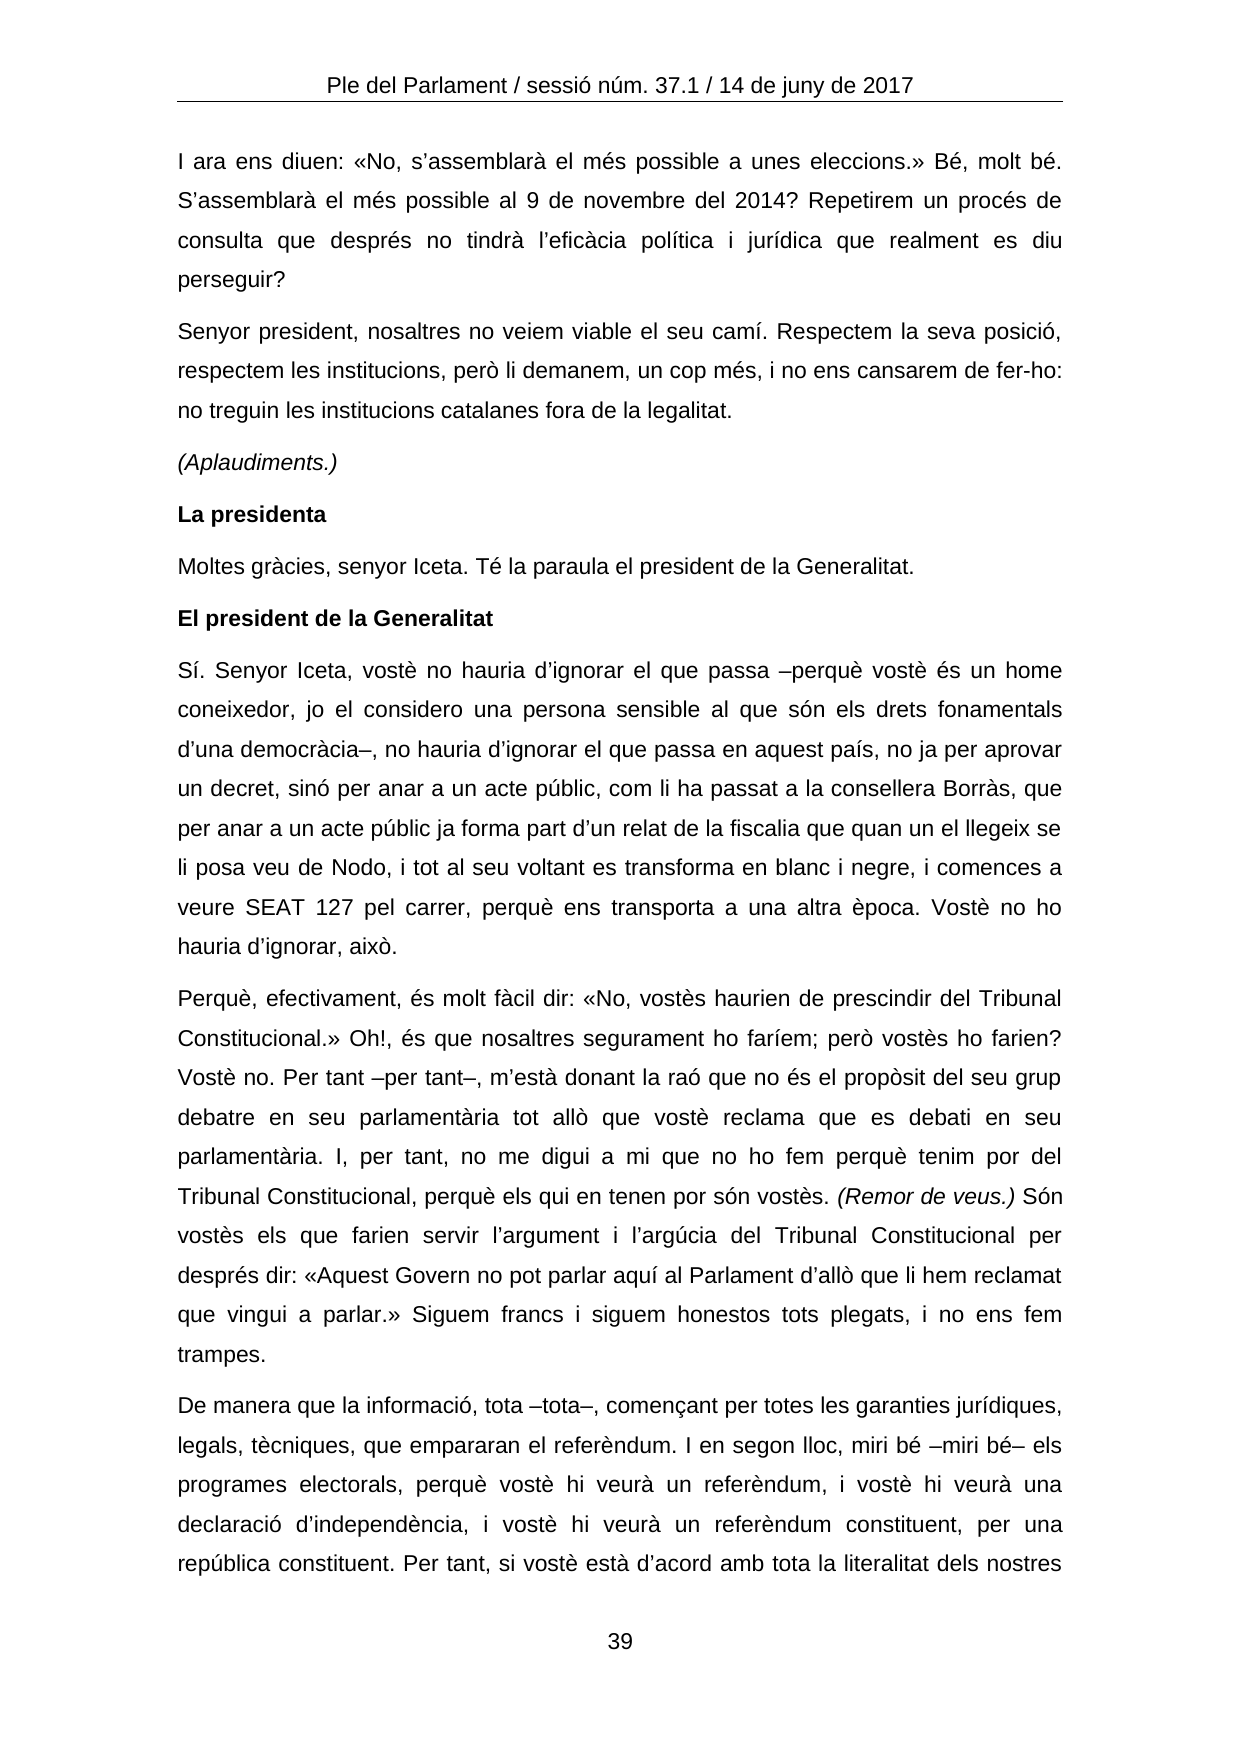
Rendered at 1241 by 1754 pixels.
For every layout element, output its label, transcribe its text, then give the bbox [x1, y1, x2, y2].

text (Aplaudiments.) [177, 449, 1063, 475]
text I ara ens diuen: «No, s’assemblarà el més possible a unes eleccions.» Bé, molt bé. S’assemblarà el més possible al 9 de novembre del 2014? Repetirem un procés de consulta que després no tindrà l’eficàcia política i jurídica que realment es diu perseguir? [177, 148, 1063, 292]
text La presidenta [177, 501, 1063, 527]
text El president de la Generalitat [177, 605, 1063, 631]
text Sí. Senyor Iceta, vostè no hauria d’ignorar el que passa –perquè vostè és un home coneixedor, jo el considero una persona sensible al que són els drets fonamentals d’una democràcia–, no hauria d’ignorar el que passa en aquest país, no ja per aprovar un decret, sinó per anar a un acte públic, com li ha passat a la consellera Borràs, que per anar a un acte públic ja forma part d’un relat de la fiscalia que quan un el llegeix se li posa veu de Nodo, i tot al seu voltant es transforma en blanc i negre, i comences a veure SEAT 127 pel carrer, perquè ens transporta a una altra època. Vostè no ho hauria d’ignorar, això. [177, 657, 1063, 959]
text Senyor president, nosaltres no veiem viable el seu camí. Respectem la seva posició, respectem les institucions, però li demanem, un cop més, i no ens cansarem de fer-ho: no treguin les institucions catalanes fora de la legalitat. [177, 318, 1063, 423]
text Perquè, efectivament, és molt fàcil dir: «No, vostès haurien de prescindir del Tribunal Constitucional.» Oh!, és que nosaltres segurament ho faríem; però vostès ho farien? Vostè no. Per tant –per tant–, m’està donant la raó que no és el propòsit del seu grup debatre en seu parlamentària tot allò que vostè reclama que es debati en seu parlamentària. I, per tant, no me digui a mi que no ho fem perquè tenim por del Tribunal Constitucional, perquè els qui en tenen por són vostès. (Remor de veus.) Són vostès els que farien servir l’argument i l’argúcia del Tribunal Constitucional per després dir: «Aquest Govern no pot parlar aquí al Parlament d’allò que li hem reclamat que vingui a parlar.» Siguem francs i siguem honestos tots plegats, i no ens fem trampes. [177, 985, 1063, 1367]
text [177, 1392, 1063, 1577]
text Moltes gràcies, senyor Iceta. Té la paraula el president de la Generalitat. [177, 553, 1063, 579]
